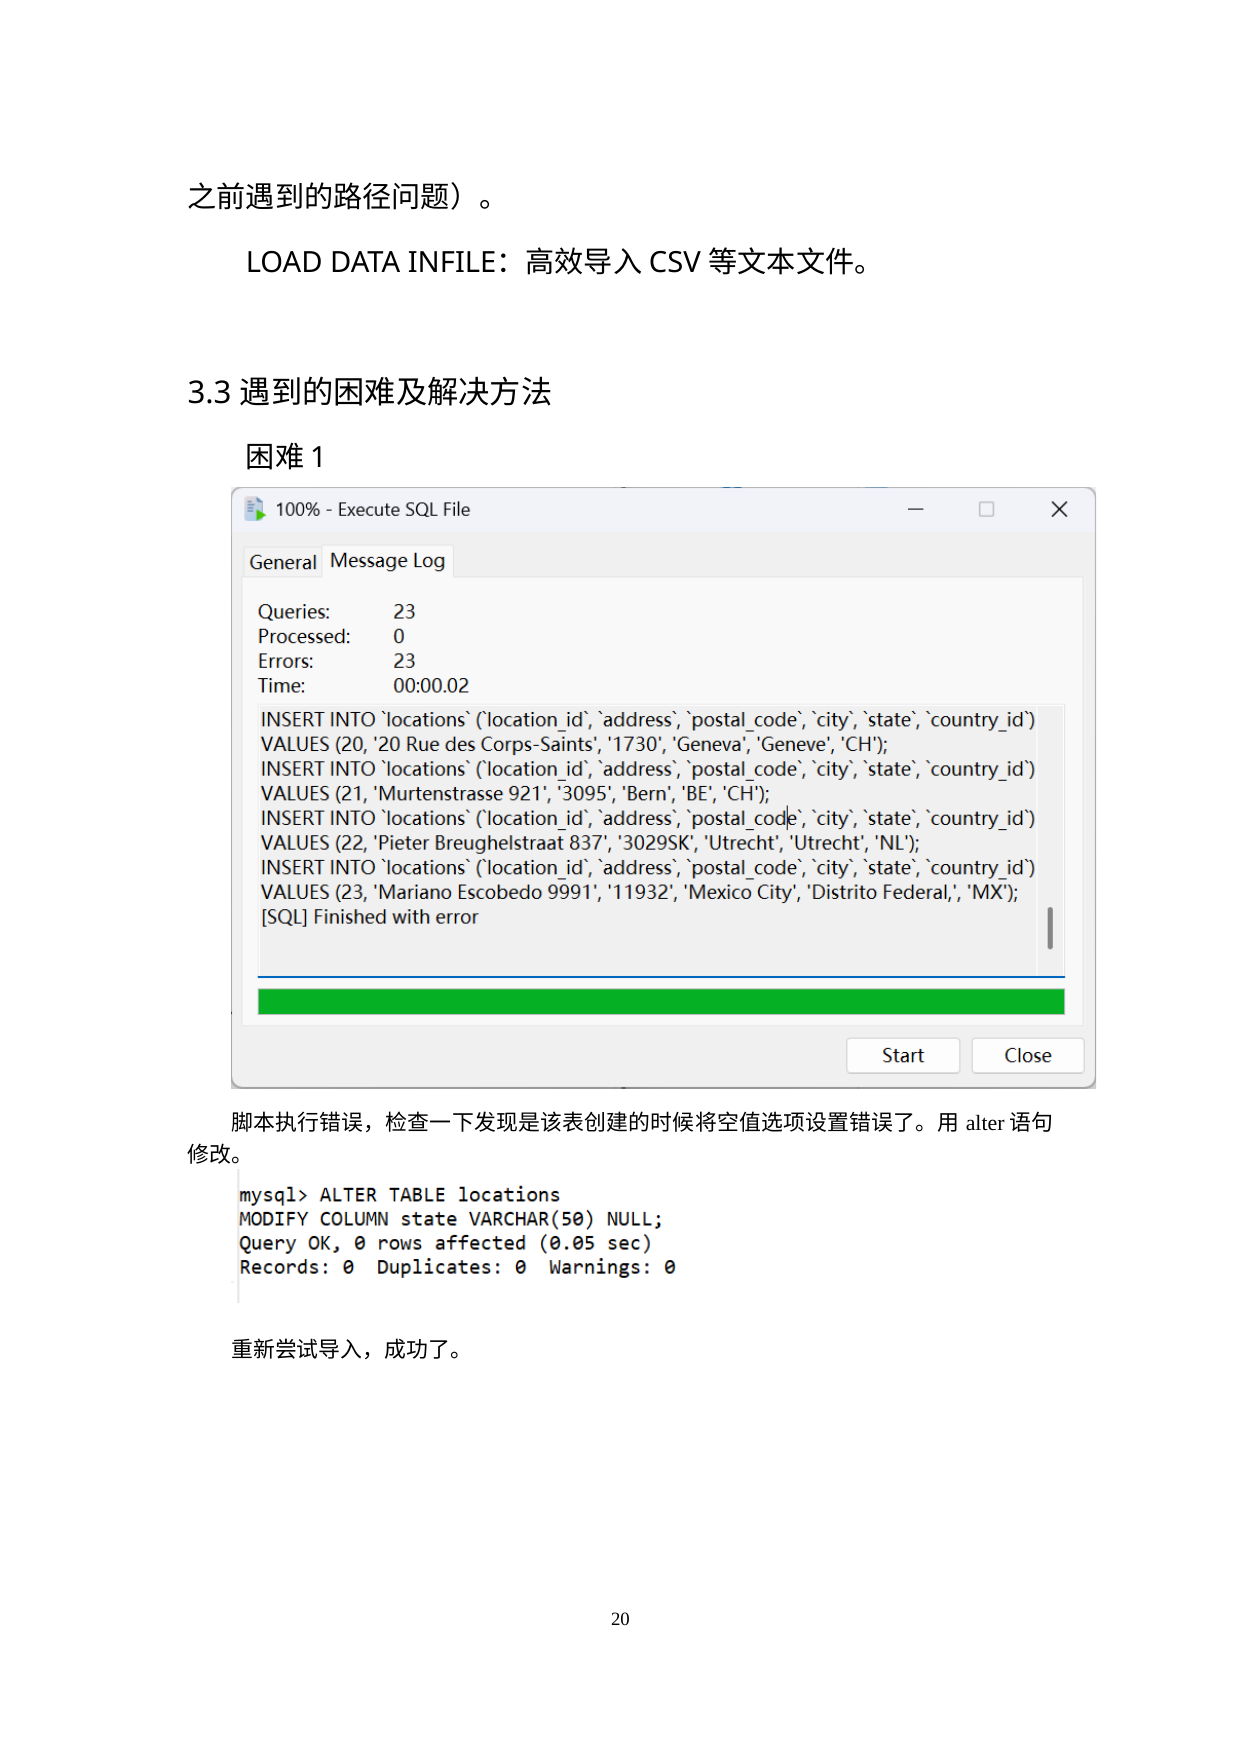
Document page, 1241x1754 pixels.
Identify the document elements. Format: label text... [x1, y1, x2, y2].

picture [231, 1169, 730, 1303]
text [187, 162, 1053, 227]
text 3.3 遇到的困难及解决方法 [187, 357, 1053, 422]
text 困难1 [187, 422, 1053, 487]
picture [231, 487, 1097, 1089]
text 脚本执行错误，检查一下发现是该表创建的时候将空值选项设置错误了。用alter语句修改。 [187, 1104, 1053, 1169]
text LOAD DATA INFILE：高效导入 CSV 等文本文件。 [187, 227, 1053, 292]
text 重新尝试导入，成功了。 [187, 1332, 1053, 1364]
